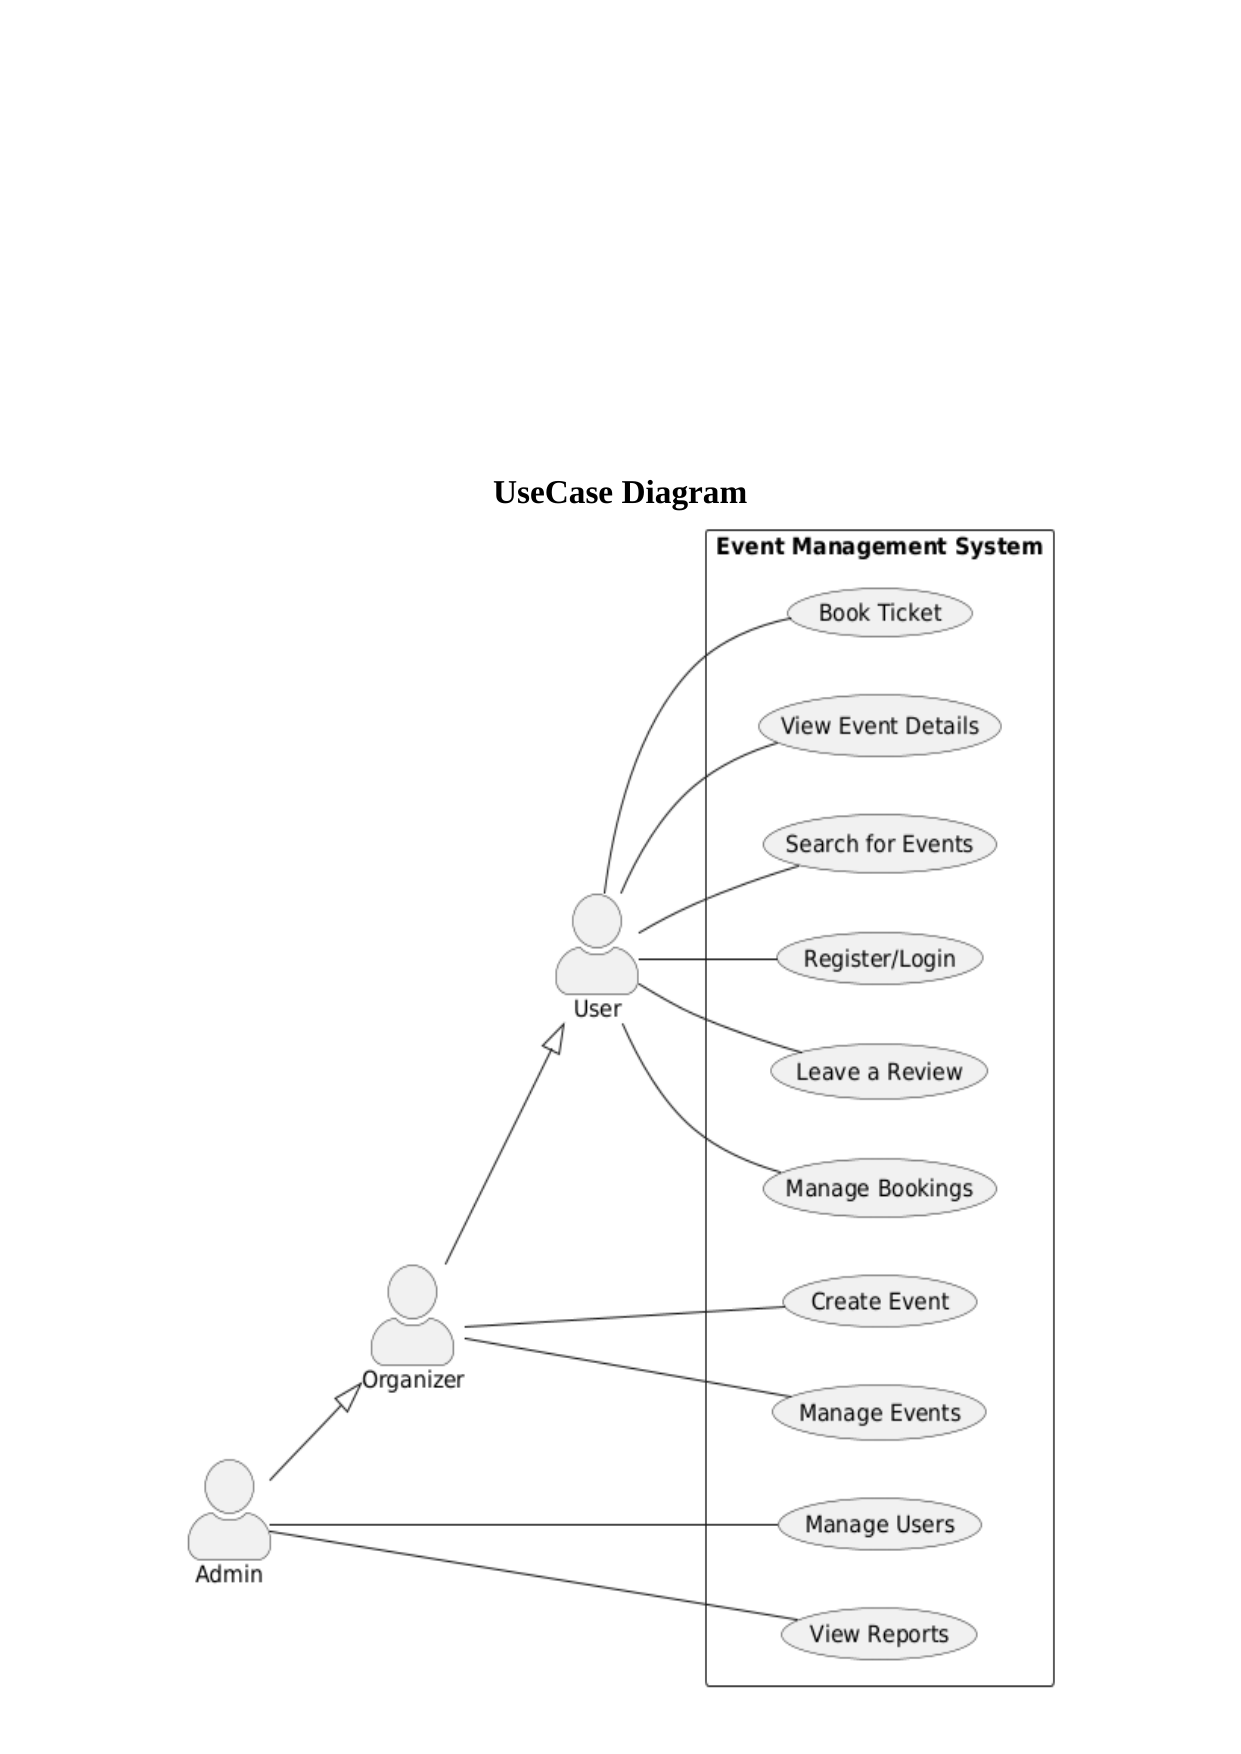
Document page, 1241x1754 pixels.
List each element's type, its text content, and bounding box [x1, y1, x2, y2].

picture [179, 518, 1061, 1694]
text UseCase Diagram [118, 472, 1122, 511]
